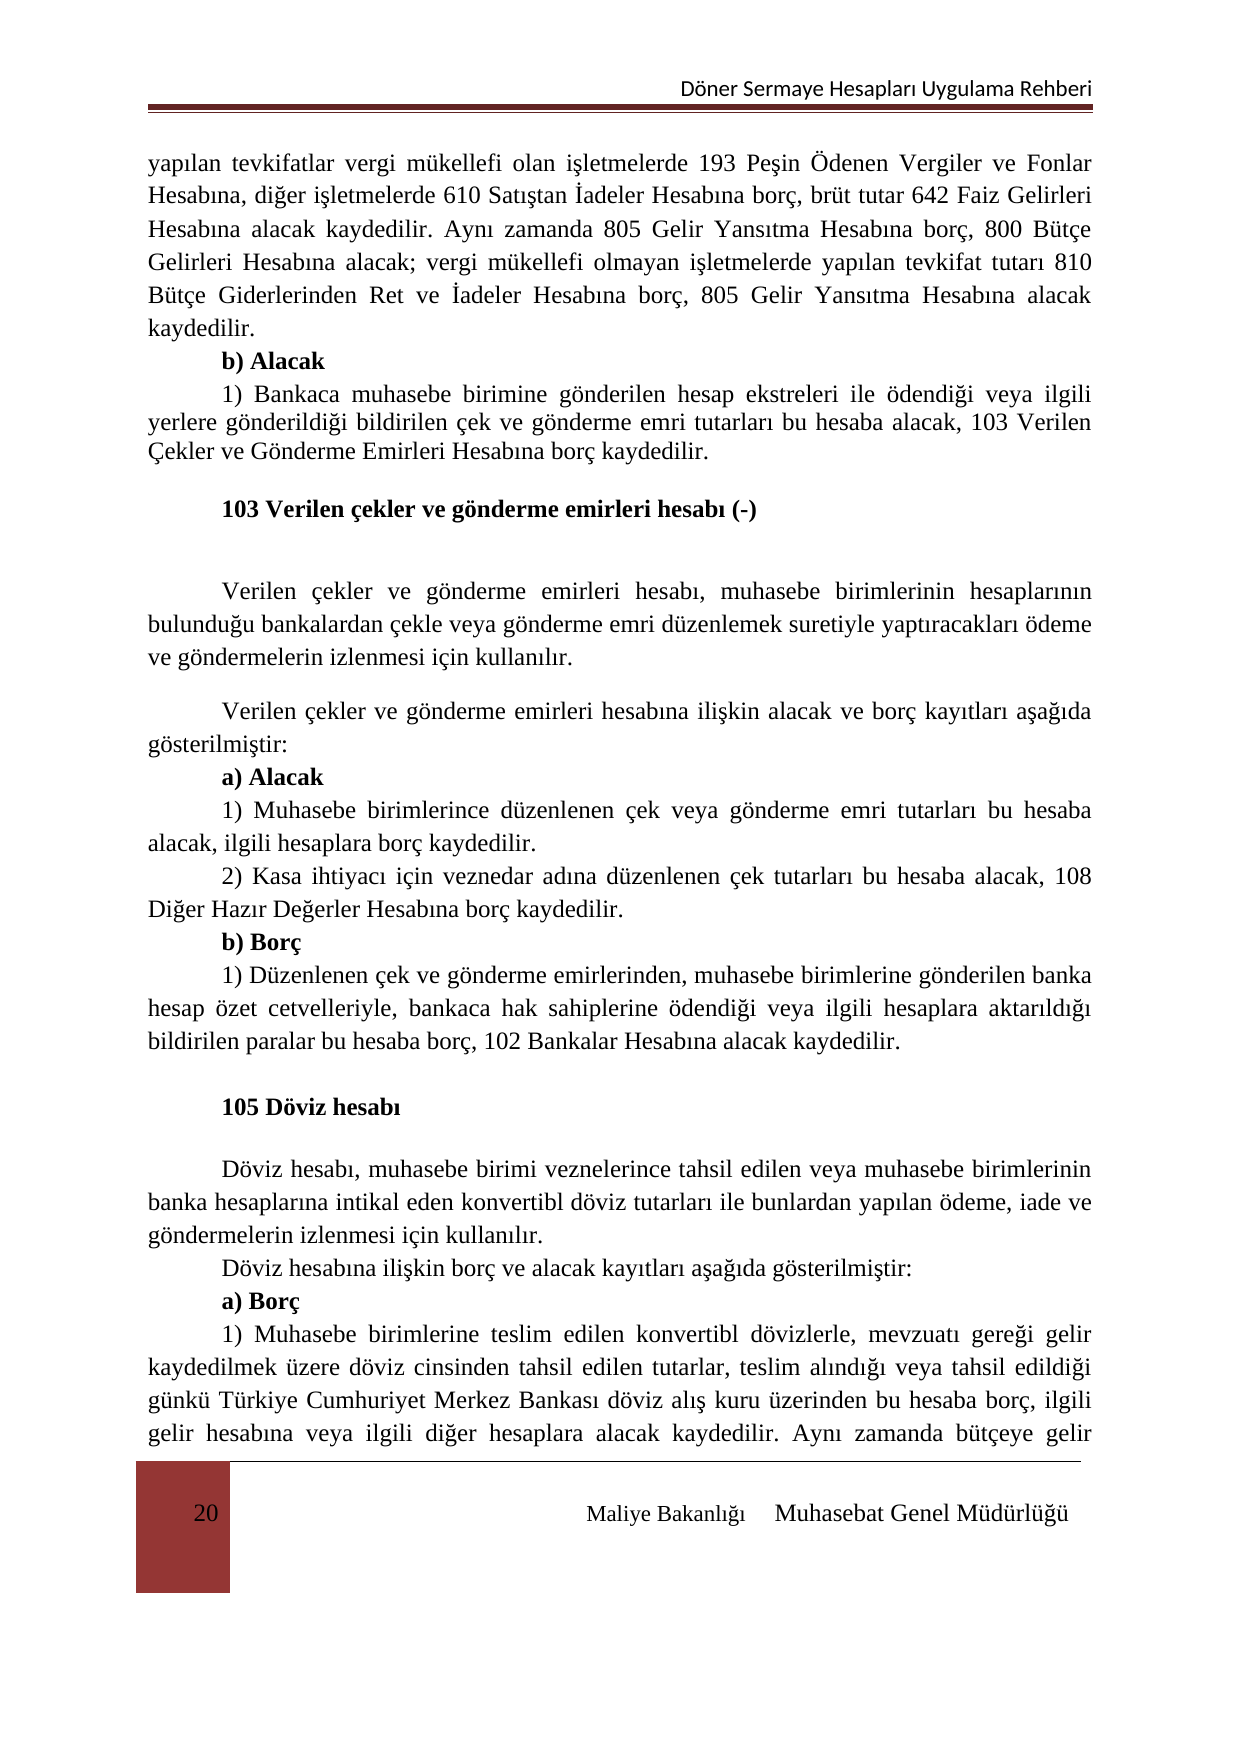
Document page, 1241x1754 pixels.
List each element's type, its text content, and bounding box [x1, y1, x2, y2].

text a) Alacak [148, 762, 1093, 791]
text b) Alacak [148, 346, 1093, 374]
text 1) Düzenlenen çek ve gönderme emirlerinden, muhasebe birimlerine gönderilen banka hesap özet cetvelleriyle, bankaca hak sahiplerine ödendiği veya ilgili hesaplara aktarıldığı bildirilen paralar bu hesaba borç, 102 Bankalar Hesabına alacak kaydedilir. [148, 960, 1093, 1055]
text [148, 148, 1093, 341]
text Döviz hesabına ilişkin borç ve alacak kayıtları aşağıda gösterilmiştir: [148, 1253, 1093, 1282]
list 103 Verilen çekler ve gönderme emirleri hesabı (-) [148, 494, 1093, 522]
text 2) Kasa ihtiyacı için veznedar adına düzenlenen çek tutarları bu hesaba alacak, 108 Diğer Hazır Değerler Hesabına borç kaydedilir. [148, 861, 1093, 923]
text 1) Muhasebe birimlerince düzenlenen çek veya gönderme emri tutarları bu hesaba alacak, ilgili hesaplara borç kaydedilir. [148, 795, 1093, 857]
text Verilen çekler ve gönderme emirleri hesabı, muhasebe birimlerinin hesaplarının bulunduğu bankalardan çekle veya gönderme emri düzenlemek suretiyle yaptıracakları ödeme ve göndermelerin izlenmesi için kullanılır. [148, 576, 1093, 671]
list 105 Döviz hesabı [148, 1092, 1093, 1121]
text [148, 1319, 1093, 1447]
text b) Borç [148, 927, 1093, 956]
text 1) Bankaca muhasebe birimine gönderilen hesap ekstreleri ile ödendiği veya ilgili yerlere gönderildiği bildirilen çek ve gönderme emri tutarları bu hesaba alacak, 103 Verilen Çekler ve Gönderme Emirleri Hesabına borç kaydedilir. [148, 379, 1093, 465]
text a) Borç [148, 1286, 1093, 1315]
text Verilen çekler ve gönderme emirleri hesabına ilişkin alacak ve borç kayıtları aşağıda gösterilmiştir: [148, 696, 1093, 758]
text Döviz hesabı, muhasebe birimi veznelerince tahsil edilen veya muhasebe birimlerinin banka hesaplarına intikal eden konvertibl döviz tutarları ile bunlardan yapılan ödeme, iade ve göndermelerin izlenmesi için kullanılır. [148, 1154, 1093, 1249]
